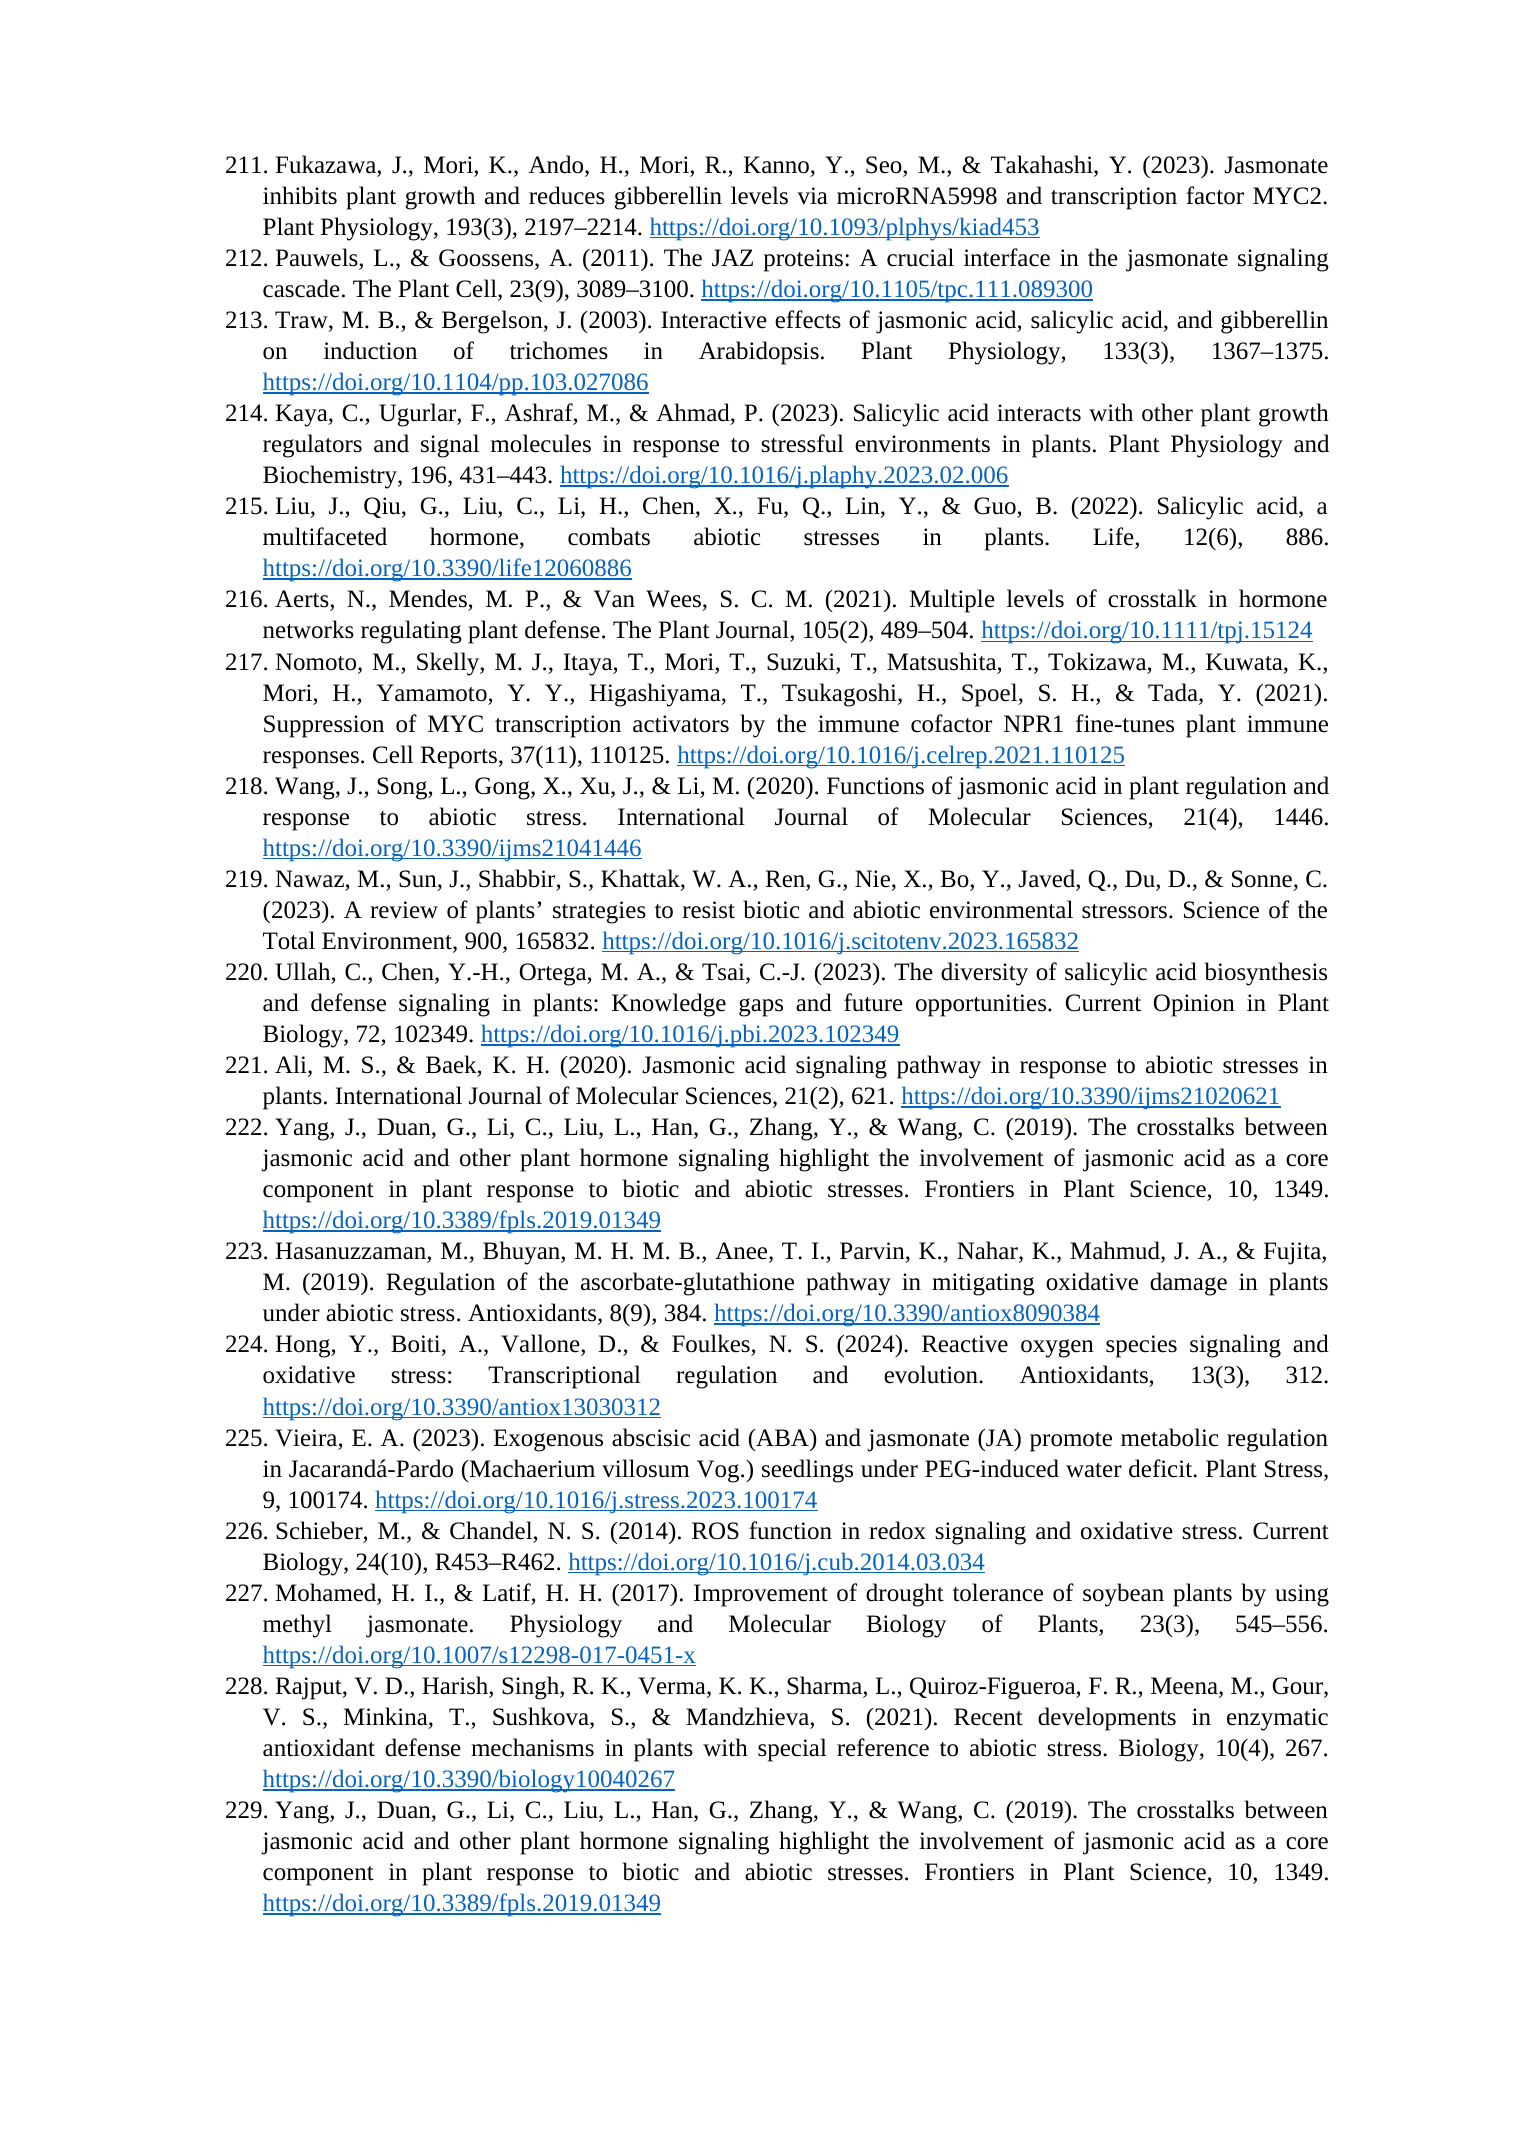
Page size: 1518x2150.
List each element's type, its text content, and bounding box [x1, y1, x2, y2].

list Rajput, V. D., Harish, Singh, R. K., Verma, K. K., Sharma, L., Quiroz-Figueroa, F. R., Meena, M., Gour, V. S., Minkina, T., Sushkova, S., & Mandzhieva, S. (2021). Recent developments in enzymatic antioxidant defense mechanisms in plants with special reference to abiotic stress. Biology, 10(4), 267. https://doi.org/10.3390/biology10040267 [225, 1671, 1330, 1793]
list Schieber, M., & Chandel, N. S. (2014). ROS function in redox signaling and oxidative stress. Current Biology, 24(10), R453–R462. https://doi.org/10.1016/j.cub.2014.03.034 [225, 1516, 1330, 1576]
list Hasanuzzaman, M., Bhuyan, M. H. M. B., Anee, T. I., Parvin, K., Nahar, K., Mahmud, J. A., & Fujita, M. (2019). Regulation of the ascorbate-glutathione pathway in mitigating oxidative damage in plants under abiotic stress. Antioxidants, 8(9), 384. https://doi.org/10.3390/antiox8090384 [225, 1236, 1330, 1327]
list Nawaz, M., Sun, J., Shabbir, S., Khattak, W. A., Ren, G., Nie, X., Bo, Y., Javed, Q., Du, D., & Sonne, C. (2023). A review of plants’ strategies to resist biotic and abiotic environmental stressors. Science of the Total Environment, 900, 165832. https://doi.org/10.1016/j.scitotenv.2023.165832 [225, 864, 1330, 955]
list Hong, Y., Boiti, A., Vallone, D., & Foulkes, N. S. (2024). Reactive oxygen species signaling and oxidative stress: Transcriptional regulation and evolution. Antioxidants, 13(3), 312. https://doi.org/10.3390/antiox13030312 [225, 1329, 1330, 1420]
list Ullah, C., Chen, Y.-H., Ortega, M. A., & Tsai, C.-J. (2023). The diversity of salicylic acid biosynthesis and defense signaling in plants: Knowledge gaps and future opportunities. Current Opinion in Plant Biology, 72, 102349. https://doi.org/10.1016/j.pbi.2023.102349 [225, 957, 1330, 1048]
list Yang, J., Duan, G., Li, C., Liu, L., Han, G., Zhang, Y., & Wang, C. (2019). The crosstalks between jasmonic acid and other plant hormone signaling highlight the involvement of jasmonic acid as a core component in plant response to biotic and abiotic stresses. Frontiers in Plant Science, 10, 1349. https://doi.org/10.3389/fpls.2019.01349 [225, 1112, 1330, 1234]
list Ali, M. S., & Baek, K. H. (2020). Jasmonic acid signaling pathway in response to abiotic stresses in plants. International Journal of Molecular Sciences, 21(2), 621. https://doi.org/10.3390/ijms21020621 [225, 1050, 1330, 1110]
list Kaya, C., Ugurlar, F., Ashraf, M., & Ahmad, P. (2023). Salicylic acid interacts with other plant growth regulators and signal molecules in response to stressful environments in plants. Plant Physiology and Biochemistry, 196, 431–443. https://doi.org/10.1016/j.plaphy.2023.02.006 [225, 398, 1330, 489]
list Fukazawa, J., Mori, K., Ando, H., Mori, R., Kanno, Y., Seo, M., & Takahashi, Y. (2023). Jasmonate inhibits plant growth and reduces gibberellin levels via microRNA5998 and transcription factor MYC2. Plant Physiology, 193(3), 2197–2214. https://doi.org/10.1093/plphys/kiad453 [225, 150, 1330, 241]
list Vieira, E. A. (2023). Exogenous abscisic acid (ABA) and jasmonate (JA) promote metabolic regulation in Jacarandá-Pardo (Machaerium villosum Vog.) seedlings under PEG-induced water deficit. Plant Stress, 9, 100174. https://doi.org/10.1016/j.stress.2023.100174 [225, 1423, 1330, 1513]
list Yang, J., Duan, G., Li, C., Liu, L., Han, G., Zhang, Y., & Wang, C. (2019). The crosstalks between jasmonic acid and other plant hormone signaling highlight the involvement of jasmonic acid as a core component in plant response to biotic and abiotic stresses. Frontiers in Plant Science, 10, 1349. https://doi.org/10.3389/fpls.2019.01349 [225, 1795, 1330, 1917]
list Traw, M. B., & Bergelson, J. (2003). Interactive effects of jasmonic acid, salicylic acid, and gibberellin on induction of trichomes in Arabidopsis. Plant Physiology, 133(3), 1367–1375. https://doi.org/10.1104/pp.103.027086 [225, 305, 1330, 396]
list Liu, J., Qiu, G., Liu, C., Li, H., Chen, X., Fu, Q., Lin, Y., & Guo, B. (2022). Salicylic acid, a multifaceted hormone, combats abiotic stresses in plants. Life, 12(6), 886. https://doi.org/10.3390/life12060886 [225, 491, 1330, 582]
list Wang, J., Song, L., Gong, X., Xu, J., & Li, M. (2020). Functions of jasmonic acid in plant regulation and response to abiotic stress. International Journal of Molecular Sciences, 21(4), 1446. https://doi.org/10.3390/ijms21041446 [225, 771, 1330, 862]
list Aerts, N., Mendes, M. P., & Van Wees, S. C. M. (2021). Multiple levels of crosstalk in hormone networks regulating plant defense. The Plant Journal, 105(2), 489–504. https://doi.org/10.1111/tpj.15124 [225, 584, 1330, 644]
list Mohamed, H. I., & Latif, H. H. (2017). Improvement of drought tolerance of soybean plants by using methyl jasmonate. Physiology and Molecular Biology of Plants, 23(3), 545–556. https://doi.org/10.1007/s12298-017-0451-x [225, 1578, 1330, 1669]
list Nomoto, M., Skelly, M. J., Itaya, T., Mori, T., Suzuki, T., Matsushita, T., Tokizawa, M., Kuwata, K., Mori, H., Yamamoto, Y. Y., Higashiyama, T., Tsukagoshi, H., Spoel, S. H., & Tada, Y. (2021). Suppression of MYC transcription activators by the immune cofactor NPR1 fine-tunes plant immune responses. Cell Reports, 37(11), 110125. https://doi.org/10.1016/j.celrep.2021.110125 [225, 647, 1330, 768]
